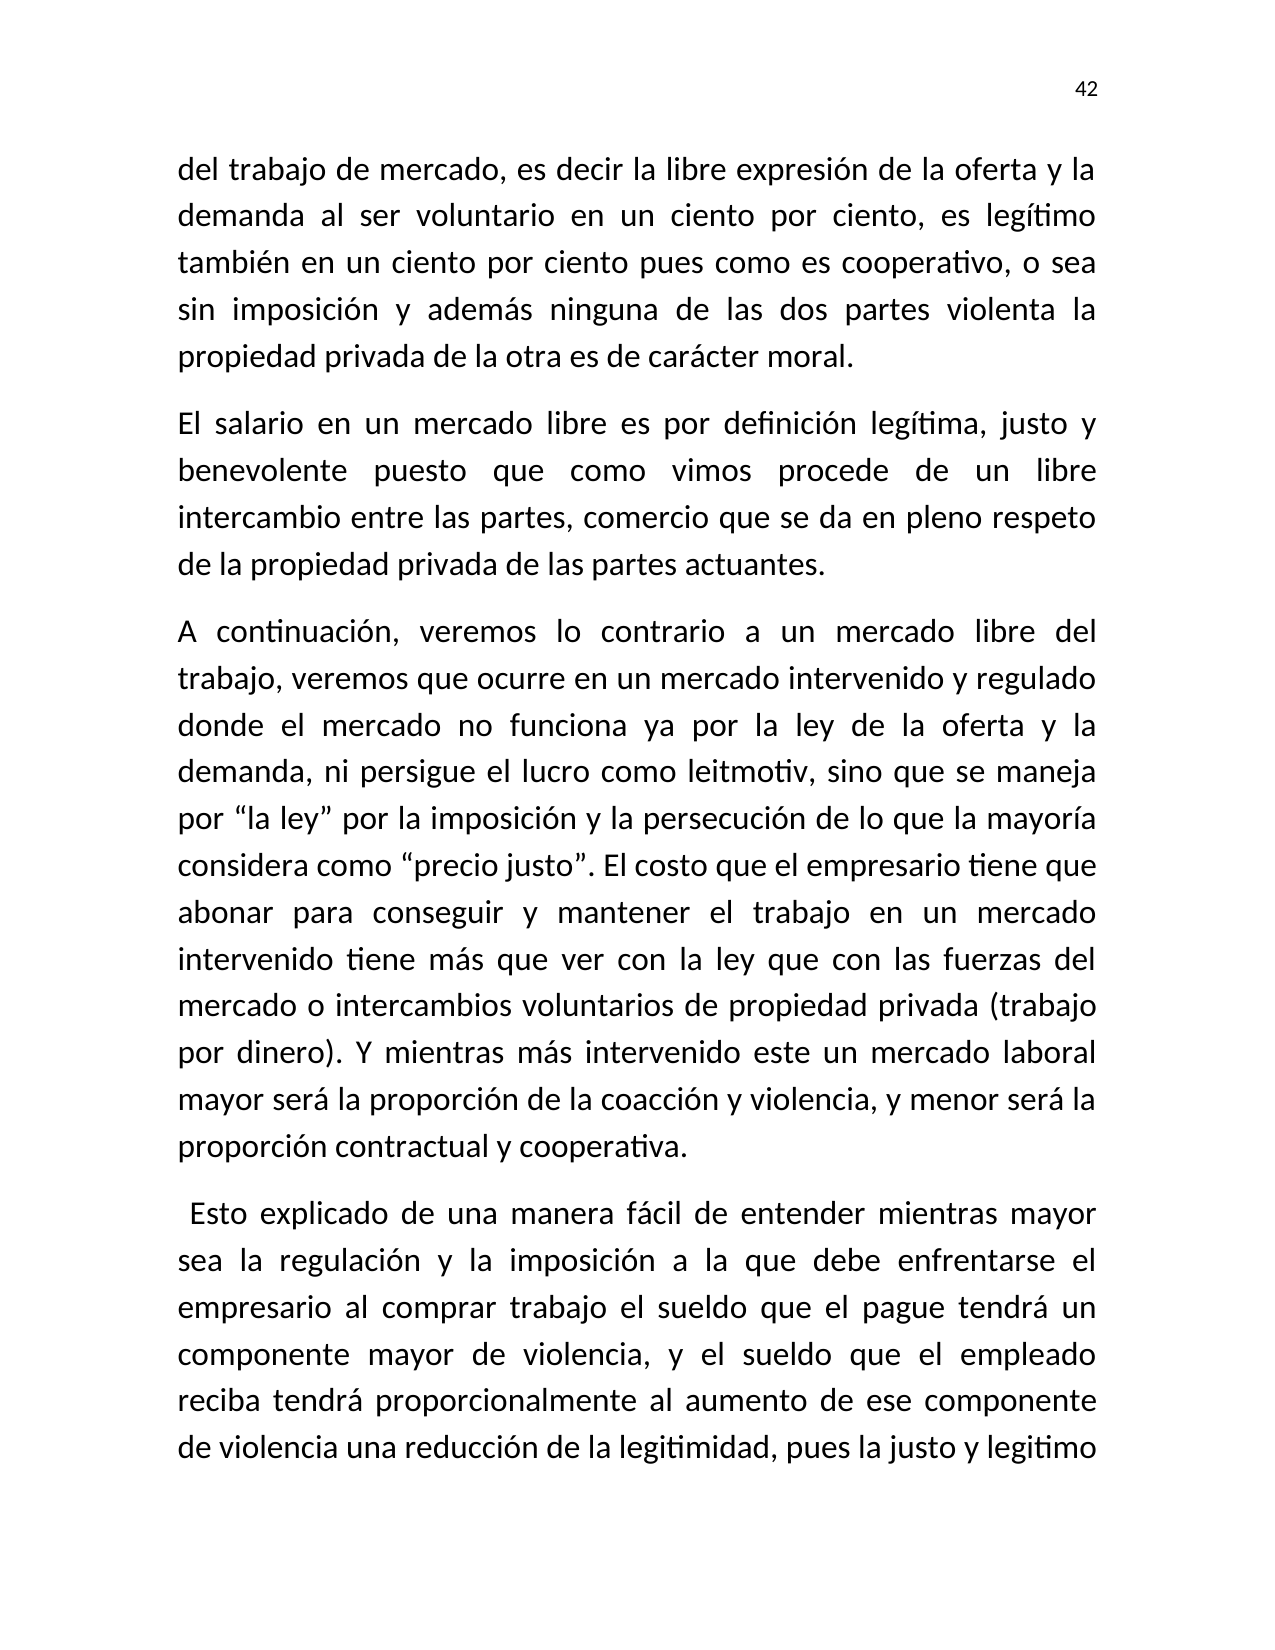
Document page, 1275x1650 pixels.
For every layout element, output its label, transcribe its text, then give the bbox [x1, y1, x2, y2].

text A continuación, veremos lo contrario a un mercado libre del trabajo, veremos que ocurre en un mercado intervenido y regulado donde el mercado no funciona ya por la ley de la oferta y la demanda, ni persigue el lucro como leitmotiv, sino que se maneja por “la ley” por la imposición y la persecución de lo que la mayoría considera como “precio justo”. El costo que el empresario tiene que abonar para conseguir y mantener el trabajo en un mercado intervenido tiene más que ver con la ley que con las fuerzas del mercado o intercambios voluntarios de propiedad privada (trabajo por dinero). Y mientras más intervenido este un mercado laboral mayor será la proporción de la coacción y violencia, y menor será la proporción contractual y cooperativa. [177, 610, 1098, 1165]
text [177, 1192, 1098, 1467]
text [177, 148, 1098, 375]
text El salario en un mercado libre es por definición legítima, justo y benevolente puesto que como vimos procede de un libre intercambio entre las partes, comercio que se da en pleno respeto de la propiedad privada de las partes actuantes. [177, 402, 1098, 583]
